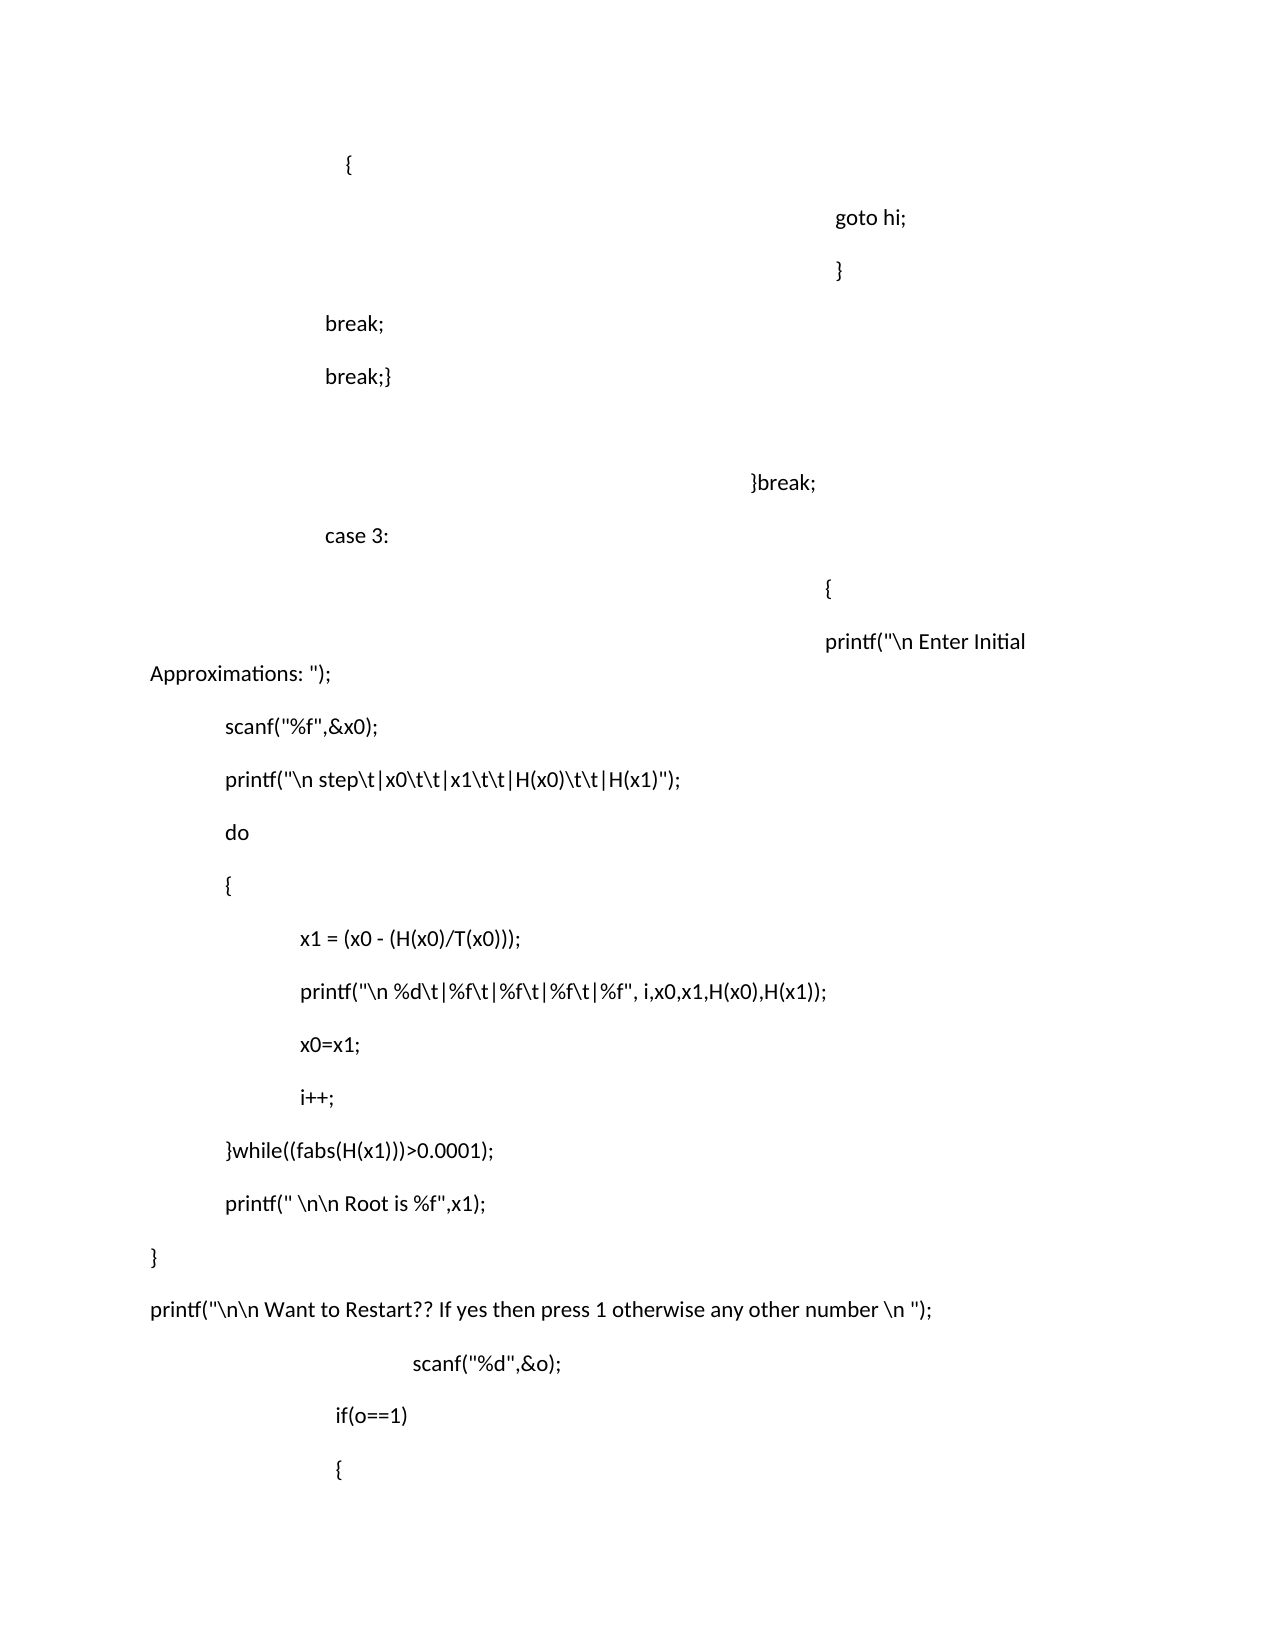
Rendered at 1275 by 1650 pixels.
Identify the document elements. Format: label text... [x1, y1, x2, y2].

text }break; [150, 468, 1125, 496]
text do [150, 818, 1125, 846]
text { [150, 150, 1125, 178]
text x0=x1; [150, 1031, 1125, 1058]
text }while((fabs(H(x1)))>0.0001); [150, 1137, 1125, 1164]
text break; [150, 309, 1125, 337]
text printf("\n %d\t|%f\t|%f\t|%f\t|%f", i,x0,x1,H(x0),H(x1)); [150, 977, 1125, 1006]
text if(o==1) [150, 1402, 1125, 1430]
text printf(" \n\n Root is %f",x1); [150, 1189, 1125, 1218]
text scanf("%f",&x0); [150, 712, 1125, 740]
text case 3: [150, 521, 1125, 549]
text { [150, 1455, 1125, 1483]
text goto hi; [150, 203, 1125, 231]
text } [150, 1243, 1125, 1271]
text printf("\n Enter Initial Approximations: "); [150, 627, 1125, 687]
text printf("\n step\t|x0\t\t|x1\t\t|H(x0)\t\t|H(x1)"); [150, 765, 1125, 793]
text { [150, 574, 1125, 602]
text i++; [150, 1083, 1125, 1112]
text { [150, 871, 1125, 899]
text printf("\n\n Want to Restart?? If yes then press 1 otherwise any other number \n "); [150, 1296, 1125, 1324]
text x1 = (x0 - (H(x0)/T(x0))); [150, 924, 1125, 952]
text } [150, 256, 1125, 284]
text scanf("%d",&o); [150, 1349, 1125, 1377]
text break;} [150, 362, 1125, 390]
